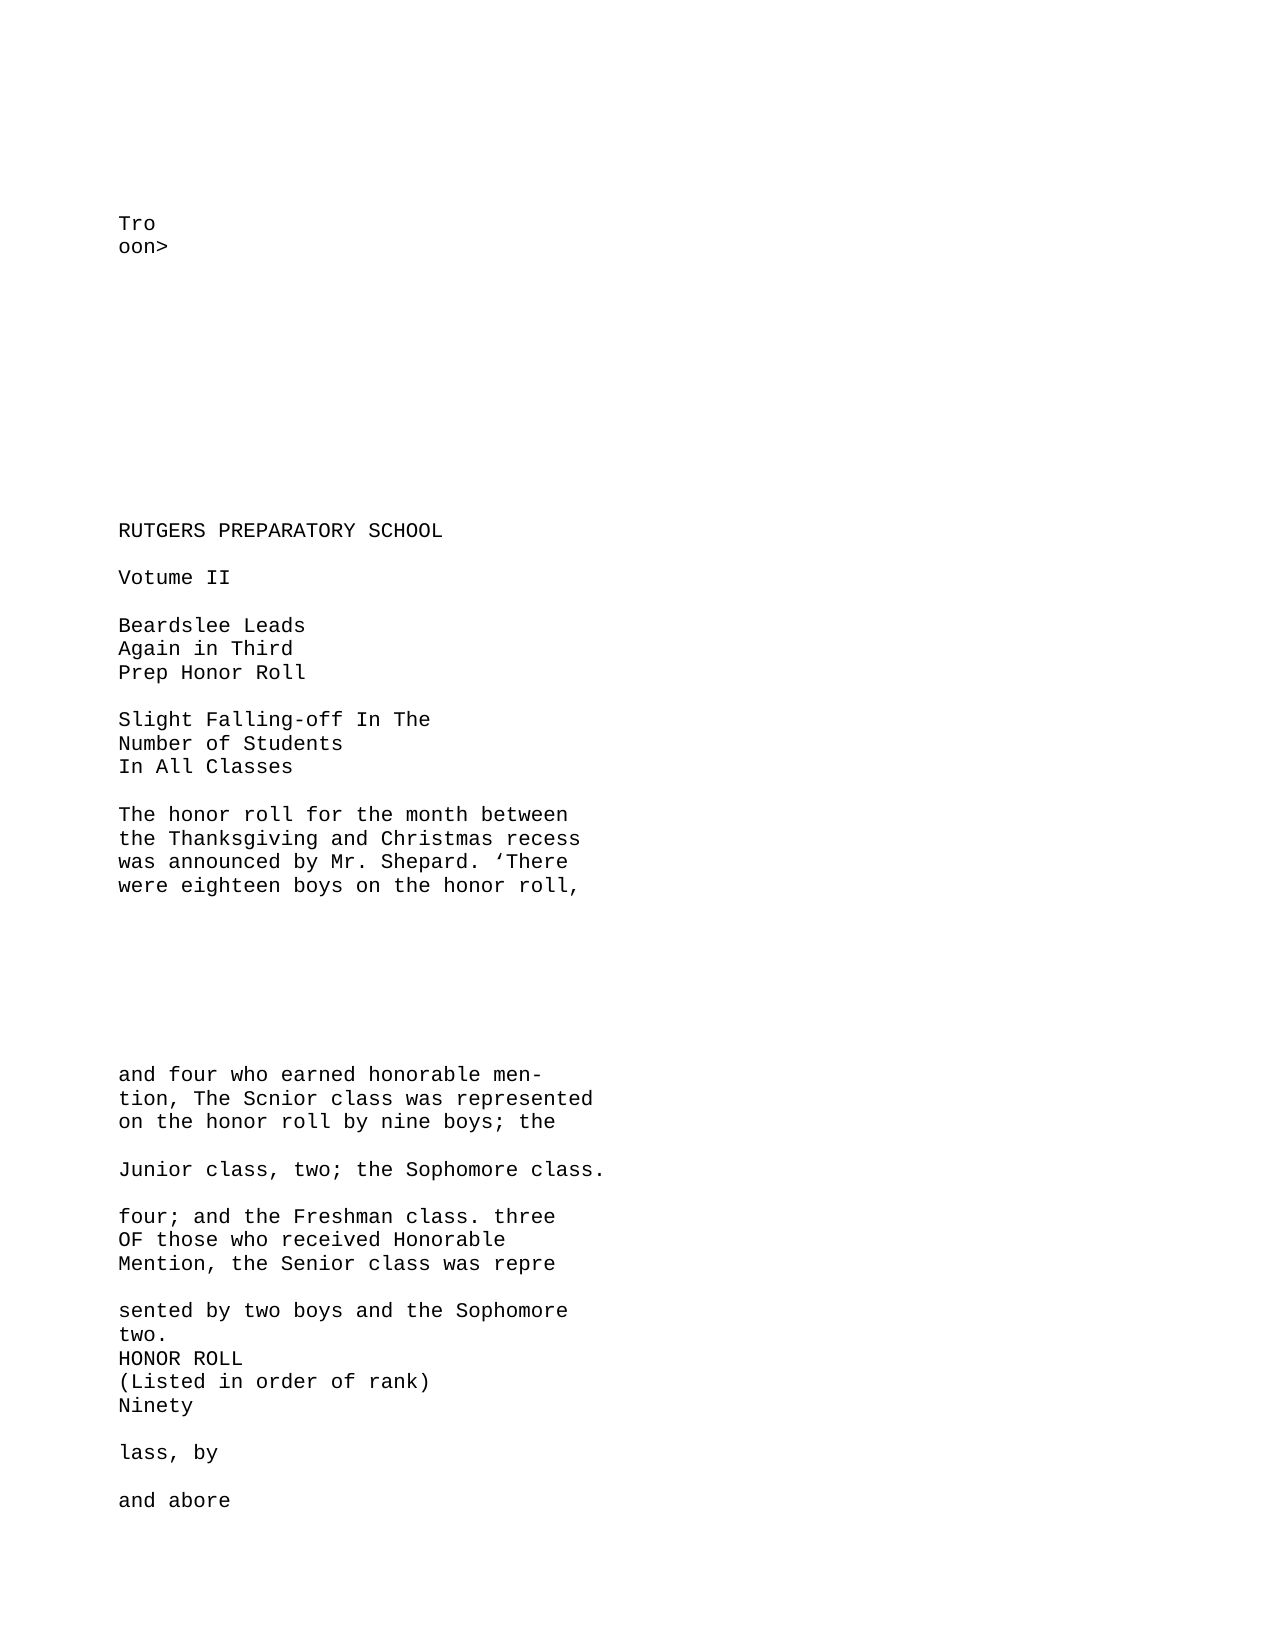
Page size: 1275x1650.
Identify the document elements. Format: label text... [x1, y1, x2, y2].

text was announced by Mr. Shepard. ‘There [118, 851, 1157, 875]
text In All Classes [118, 757, 1157, 780]
text (Listed in order of rank) [118, 1371, 1157, 1395]
text were eighteen boys on the honor roll, [118, 875, 1157, 898]
text Votume II [118, 567, 1157, 591]
text lass, by [118, 1442, 1157, 1466]
text on the honor roll by nine boys; the [118, 1111, 1157, 1135]
text Junior class, two; the Sophomore class. [118, 1158, 1157, 1182]
text Slight Falling-off In The [118, 709, 1157, 733]
text the Thanksgiving and Christmas recess [118, 827, 1157, 851]
text and abore [118, 1489, 1157, 1513]
text RUTGERS PREPARATORY SCHOOL [118, 520, 1157, 544]
text two. [118, 1324, 1157, 1348]
text Ninety [118, 1395, 1157, 1419]
text Mention, the Senior class was repre [118, 1253, 1157, 1277]
text and four who earned honorable men- [118, 1064, 1157, 1088]
text OF those who received Honorable [118, 1229, 1157, 1253]
text four; and the Freshman class. three [118, 1206, 1157, 1229]
text The honor roll for the month between [118, 804, 1157, 827]
text Prep Honor Roll [118, 662, 1157, 686]
text Beardslee Leads [118, 615, 1157, 638]
text sented by two boys and the Sophomore [118, 1300, 1157, 1324]
text Number of Students [118, 733, 1157, 757]
text Tro [118, 213, 1157, 236]
text Again in Third [118, 638, 1157, 662]
text HONOR ROLL [118, 1348, 1157, 1371]
text tion, The Scnior class was represented [118, 1088, 1157, 1111]
text oon> [118, 236, 1157, 260]
